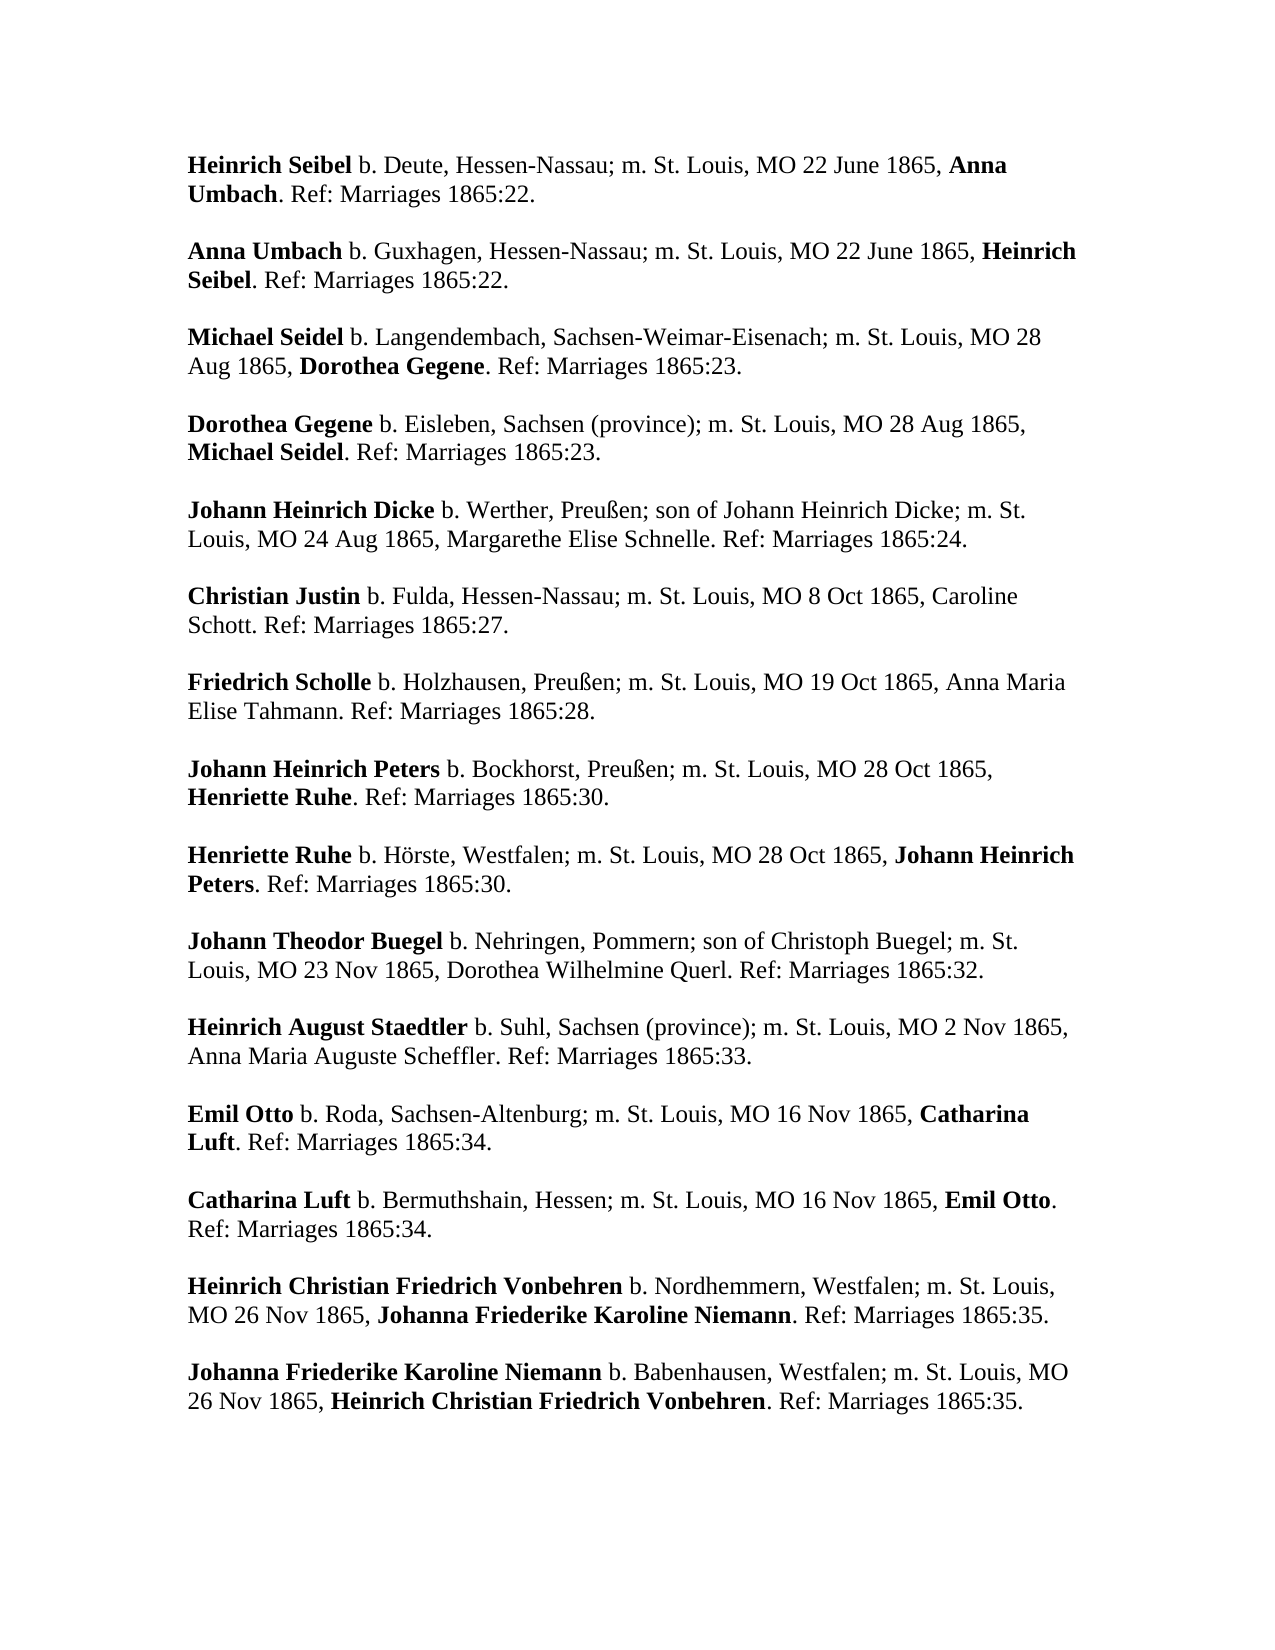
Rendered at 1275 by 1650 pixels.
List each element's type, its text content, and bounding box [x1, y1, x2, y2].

text Emil Otto b. Roda, Sachsen-Altenburg; m. St. Louis, MO 16 Nov 1865, Catharina Luft. Ref: Marriages 1865:34. [187, 1099, 1087, 1156]
text Friedrich Scholle b. Holzhausen, Preußen; m. St. Louis, MO 19 Oct 1865, Anna Maria Elise Tahmann. Ref: Marriages 1865:28. [187, 667, 1087, 725]
text Henriette Ruhe b. Hörste, Westfalen; m. St. Louis, MO 28 Oct 1865, Johann Heinrich Peters. Ref: Marriages 1865:30. [187, 840, 1087, 897]
text Heinrich Christian Friedrich Vonbehren b. Nordhemmern, Westfalen; m. St. Louis, MO 26 Nov 1865, Johanna Friederike Karoline Niemann. Ref: Marriages 1865:35. [187, 1271, 1087, 1329]
text Heinrich August Staedtler b. Suhl, Sachsen (province); m. St. Louis, MO 2 Nov 1865, Anna Maria Auguste Scheffler. Ref: Marriages 1865:33. [187, 1012, 1087, 1070]
text Heinrich Seibel b. Deute, Hessen-Nassau; m. St. Louis, MO 22 June 1865, Anna Umbach. Ref: Marriages 1865:22. [187, 150, 1087, 207]
text Anna Umbach b. Guxhagen, Hessen-Nassau; m. St. Louis, MO 22 June 1865, Heinrich Seibel. Ref: Marriages 1865:22. [187, 236, 1087, 294]
text Johanna Friederike Karoline Niemann b. Babenhausen, Westfalen; m. St. Louis, MO 26 Nov 1865, Heinrich Christian Friedrich Vonbehren. Ref: Marriages 1865:35. [187, 1357, 1087, 1415]
text Catharina Luft b. Bermuthshain, Hessen; m. St. Louis, MO 16 Nov 1865, Emil Otto. Ref: Marriages 1865:34. [187, 1185, 1087, 1242]
text Michael Seidel b. Langendembach, Sachsen-Weimar-Eisenach; m. St. Louis, MO 28 Aug 1865, Dorothea Gegene. Ref: Marriages 1865:23. [187, 322, 1087, 380]
text Johann Heinrich Peters b. Bockhorst, Preußen; m. St. Louis, MO 28 Oct 1865, Henriette Ruhe. Ref: Marriages 1865:30. [187, 754, 1087, 811]
text Johann Theodor Buegel b. Nehringen, Pommern; son of Christoph Buegel; m. St. Louis, MO 23 Nov 1865, Dorothea Wilhelmine Querl. Ref: Marriages 1865:32. [187, 926, 1087, 984]
text Johann Heinrich Dicke b. Werther, Preußen; son of Johann Heinrich Dicke; m. St. Louis, MO 24 Aug 1865, Margarethe Elise Schnelle. Ref: Marriages 1865:24. [187, 495, 1087, 552]
text Dorothea Gegene b. Eisleben, Sachsen (province); m. St. Louis, MO 28 Aug 1865, Michael Seidel. Ref: Marriages 1865:23. [187, 409, 1087, 466]
text Christian Justin b. Fulda, Hessen-Nassau; m. St. Louis, MO 8 Oct 1865, Caroline Schott. Ref: Marriages 1865:27. [187, 581, 1087, 639]
